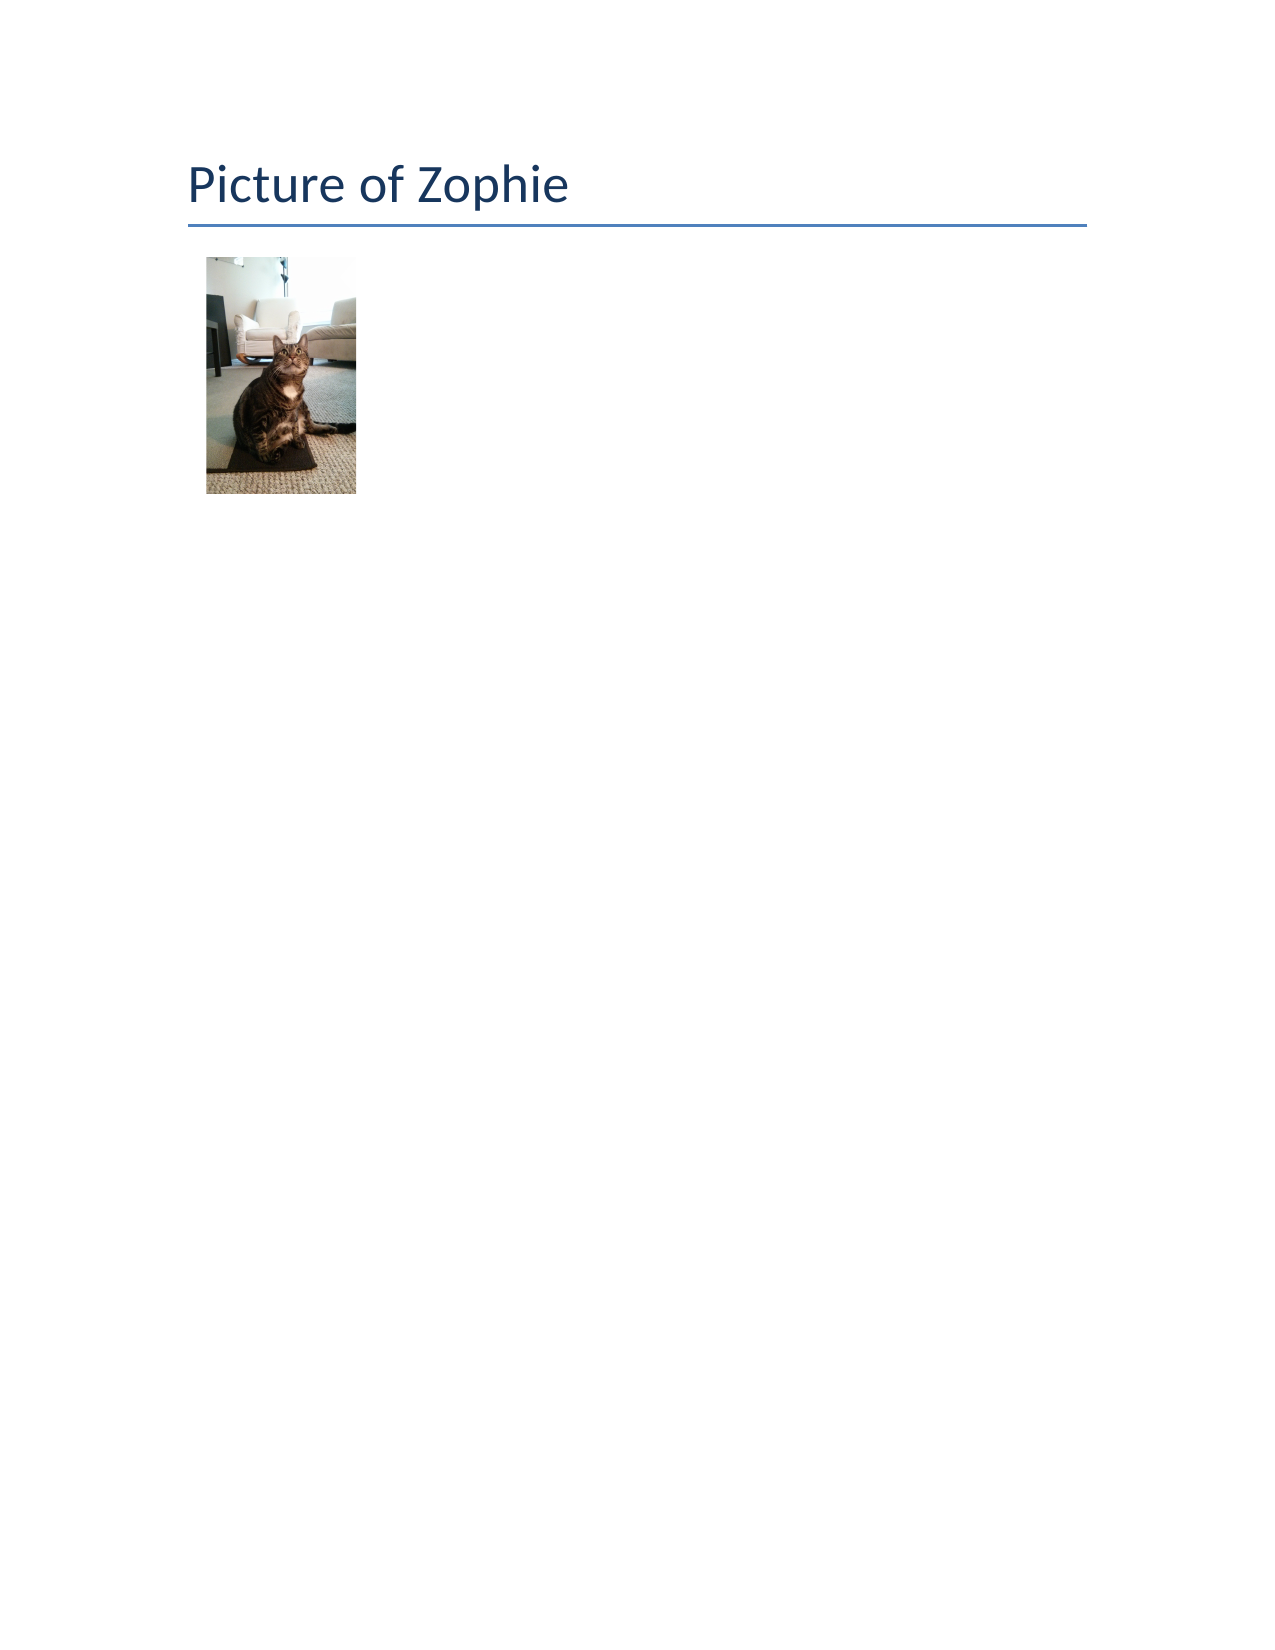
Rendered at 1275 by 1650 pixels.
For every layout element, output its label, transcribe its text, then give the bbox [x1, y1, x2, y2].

title Picture of Zophie [187, 150, 1087, 227]
picture [206, 257, 357, 494]
